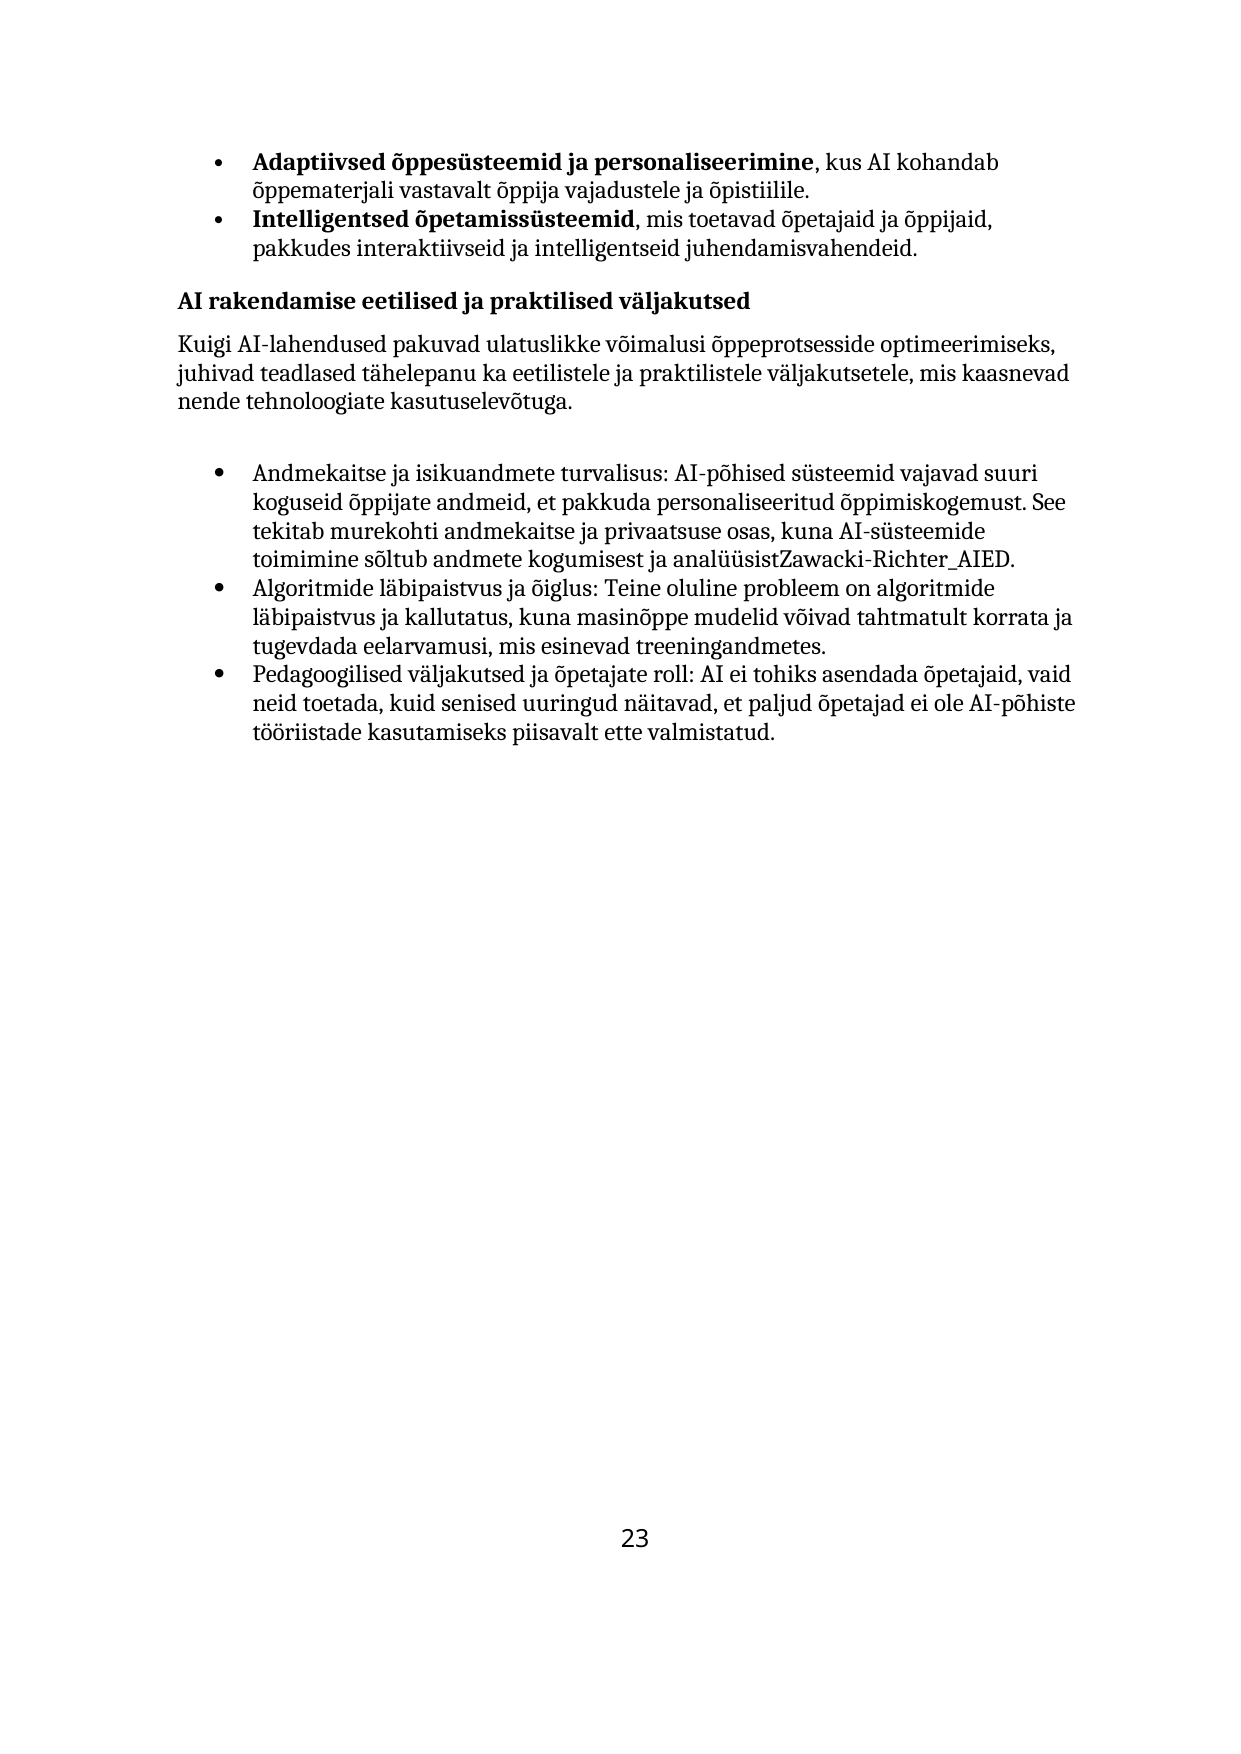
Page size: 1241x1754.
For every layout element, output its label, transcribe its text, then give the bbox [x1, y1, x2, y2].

text AI rakendamise eetilised ja praktilised väljakutsed [177, 287, 1092, 315]
text Kuigi AI-lahendused pakuvad ulatuslikke võimalusi õppeprotsesside optimeerimiseks, juhivad teadlased tähelepanu ka eetilistele ja praktilistele väljakutsetele, mis kaasnevad nende tehnoloogiate kasutuselevõtuga. [177, 330, 1092, 416]
list Intelligentsed õpetamissüsteemid, mis toetavad õpetajaid ja õppijaid, pakkudes interaktiivseid ja intelligentseid juhendamisvahendeid. [215, 205, 1092, 263]
list Andmekaitse ja isikuandmete turvalisus: AI-põhised süsteemid vajavad suuri koguseid õppijate andmeid, et pakkuda personaliseeritud õppimiskogemust. See tekitab murekohti andmekaitse ja privaatsuse osas, kuna AI-süsteemide toimimine sõltub andmete kogumisest ja analüüsist​Zawacki-Richter_AIED. [215, 459, 1092, 574]
list Algoritmide läbipaistvus ja õiglus: Teine oluline probleem on algoritmide läbipaistvus ja kallutatus, kuna masinõppe mudelid võivad tahtmatult korrata ja tugevdada eelarvamusi, mis esinevad treeningandmetes. [215, 574, 1092, 660]
list Pedagoogilised väljakutsed ja õpetajate roll: AI ei tohiks asendada õpetajaid, vaid neid toetada, kuid senised uuringud näitavad, et paljud õpetajad ei ole AI-põhiste tööriistade kasutamiseks piisavalt ette valmistatud​. [215, 660, 1092, 747]
list Adaptiivsed õppesüsteemid ja personaliseerimine, kus AI kohandab õppematerjali vastavalt õppija vajadustele ja õpistiilile. [215, 148, 1092, 205]
